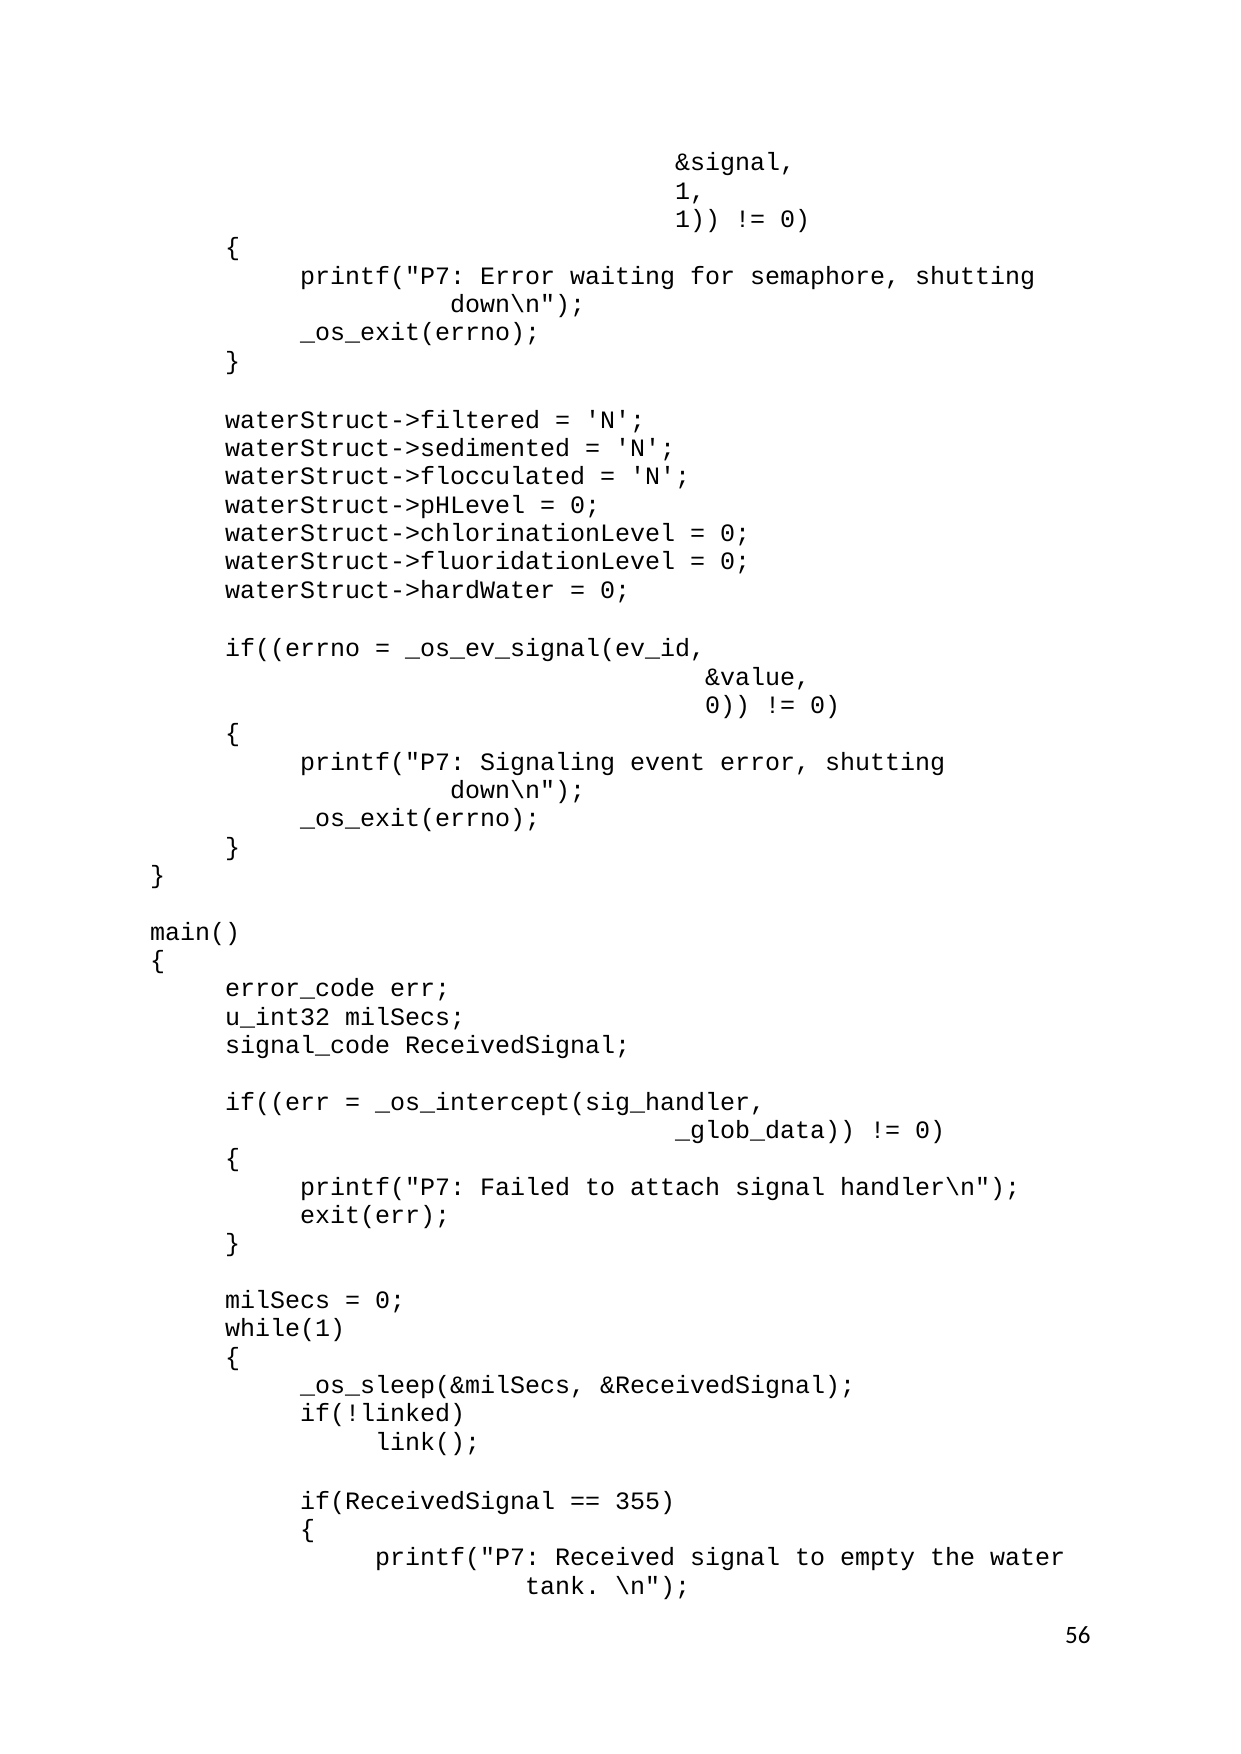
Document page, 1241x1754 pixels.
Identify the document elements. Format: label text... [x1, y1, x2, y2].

text &signal, [150, 150, 1090, 178]
text } [150, 348, 1090, 377]
text if(ReceivedSignal == 355) [150, 1488, 1090, 1517]
text { [150, 1517, 1090, 1545]
text while(1) [150, 1316, 1090, 1344]
text error_code err; [150, 976, 1090, 1004]
text _glob_data)) != 0) [150, 1118, 1090, 1146]
text if((errno = _os_ev_signal(ev_id, [150, 636, 1090, 664]
text waterStruct->fluoridationLevel = 0; [150, 549, 1090, 577]
text _os_exit(errno); [150, 320, 1090, 348]
text waterStruct->chlorinationLevel = 0; [150, 521, 1090, 549]
text printf("P7: Error waiting for semaphore, shutting [150, 263, 1090, 292]
text 0)) != 0) [150, 693, 1090, 721]
text waterStruct->pHLevel = 0; [150, 492, 1090, 521]
text } [150, 1231, 1090, 1259]
text } [150, 863, 1090, 891]
text u_int32 milSecs; [150, 1004, 1090, 1033]
text if(!linked) [150, 1401, 1090, 1429]
text signal_code ReceivedSignal; [150, 1033, 1090, 1061]
text { [150, 1344, 1090, 1373]
text &value, [150, 664, 1090, 693]
text printf("P7: Received signal to empty the water [150, 1545, 1090, 1573]
text down\n"); [375, 778, 1090, 806]
text printf("P7: Failed to attach signal handler\n"); [150, 1174, 1090, 1203]
text } [150, 834, 1090, 863]
text printf("P7: Signaling event error, shutting [150, 749, 1090, 778]
text waterStruct->flocculated = 'N'; [150, 464, 1090, 492]
text 1)) != 0) [150, 207, 1090, 235]
text down\n"); [375, 292, 1090, 320]
text tank. \n"); [450, 1573, 1090, 1602]
text if((err = _os_intercept(sig_handler, [150, 1089, 1090, 1118]
text _os_exit(errno); [150, 806, 1090, 834]
text _os_sleep(&milSecs, &ReceivedSignal); [150, 1373, 1090, 1401]
text 1, [150, 178, 1090, 207]
text { [150, 235, 1090, 263]
text main() [150, 919, 1090, 948]
text { [150, 721, 1090, 749]
text milSecs = 0; [150, 1288, 1090, 1316]
text waterStruct->hardWater = 0; [150, 577, 1090, 606]
text exit(err); [150, 1203, 1090, 1231]
text waterStruct->sedimented = 'N'; [150, 436, 1090, 464]
text { [150, 948, 1090, 976]
text link(); [150, 1429, 1090, 1458]
text waterStruct->filtered = 'N'; [150, 407, 1090, 436]
text { [150, 1146, 1090, 1174]
